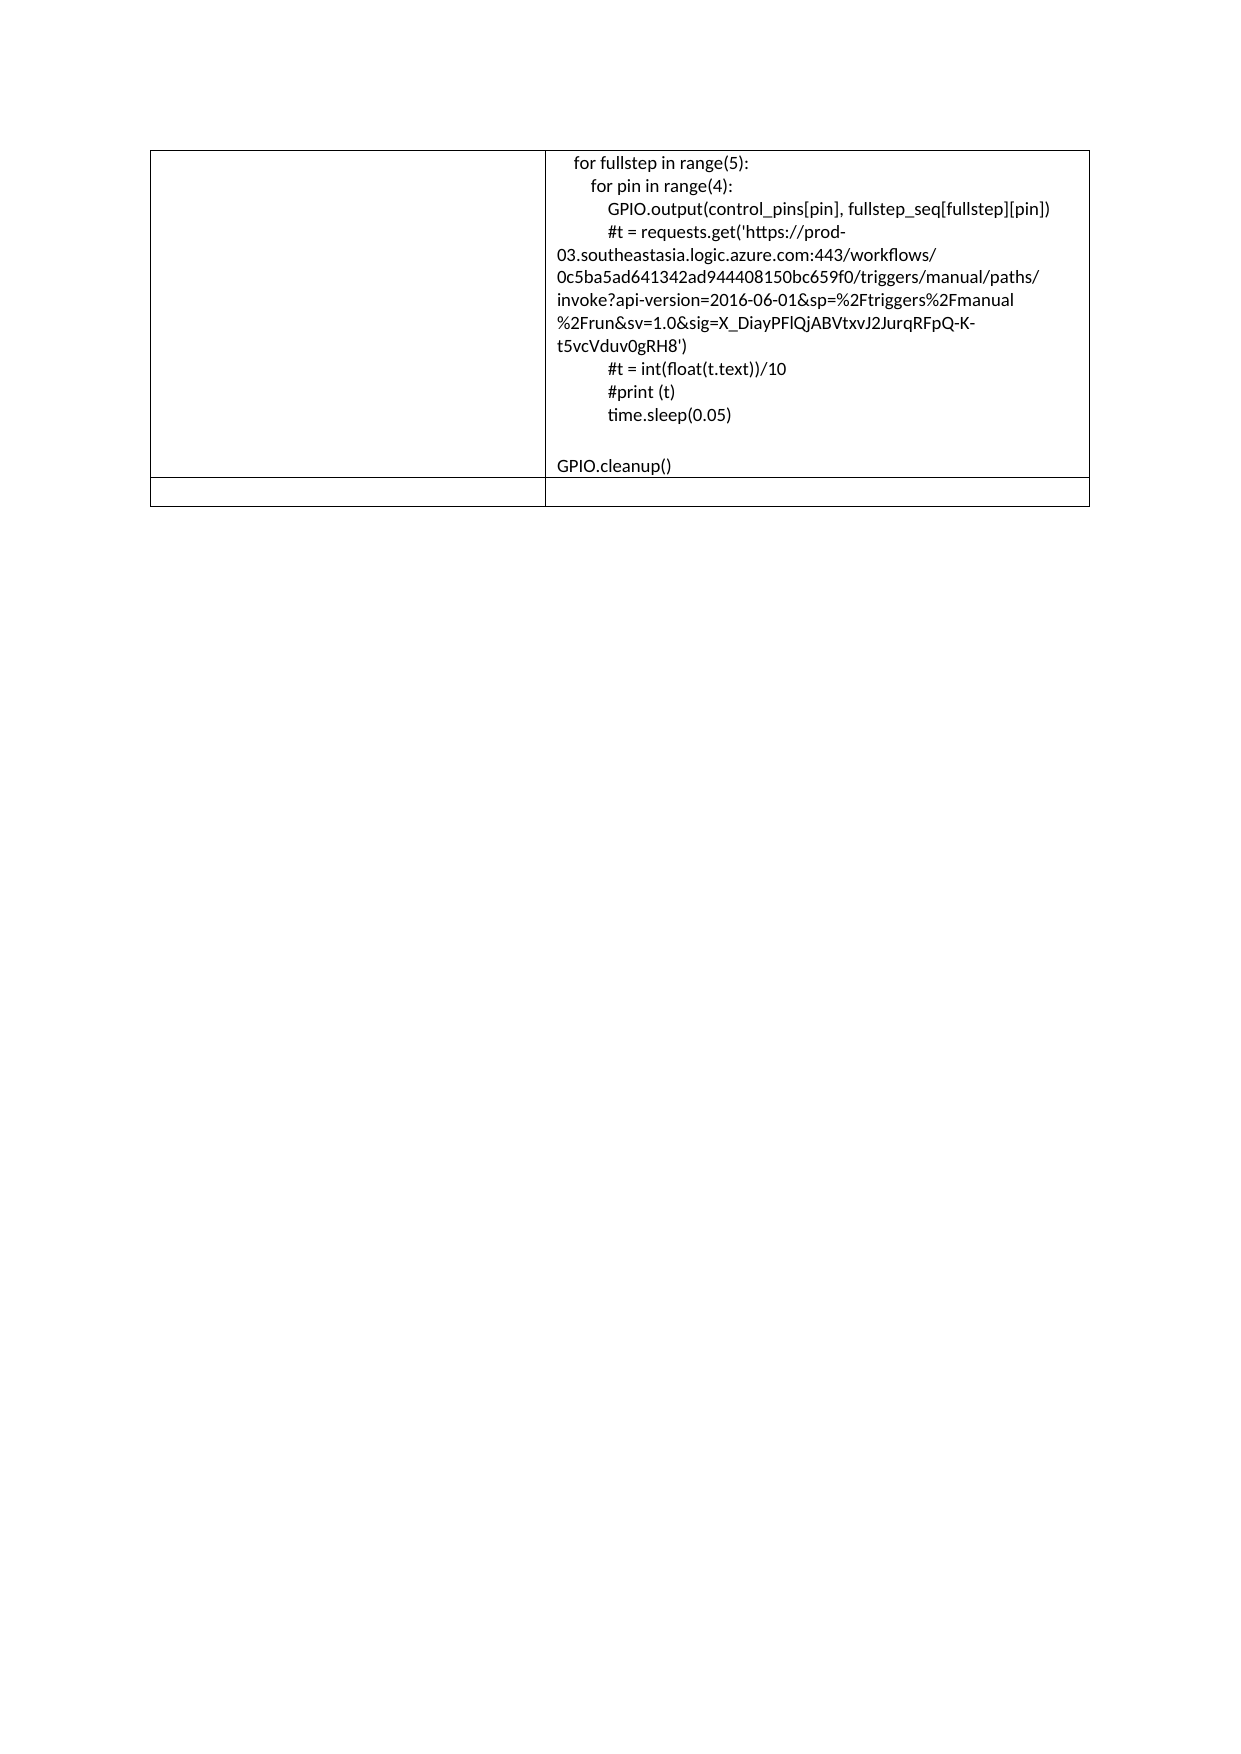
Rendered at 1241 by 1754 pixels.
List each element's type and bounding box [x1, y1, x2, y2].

table_cell [546, 151, 1089, 477]
table_cell [151, 151, 545, 477]
table_cell [151, 478, 545, 506]
table_cell [546, 478, 1089, 506]
